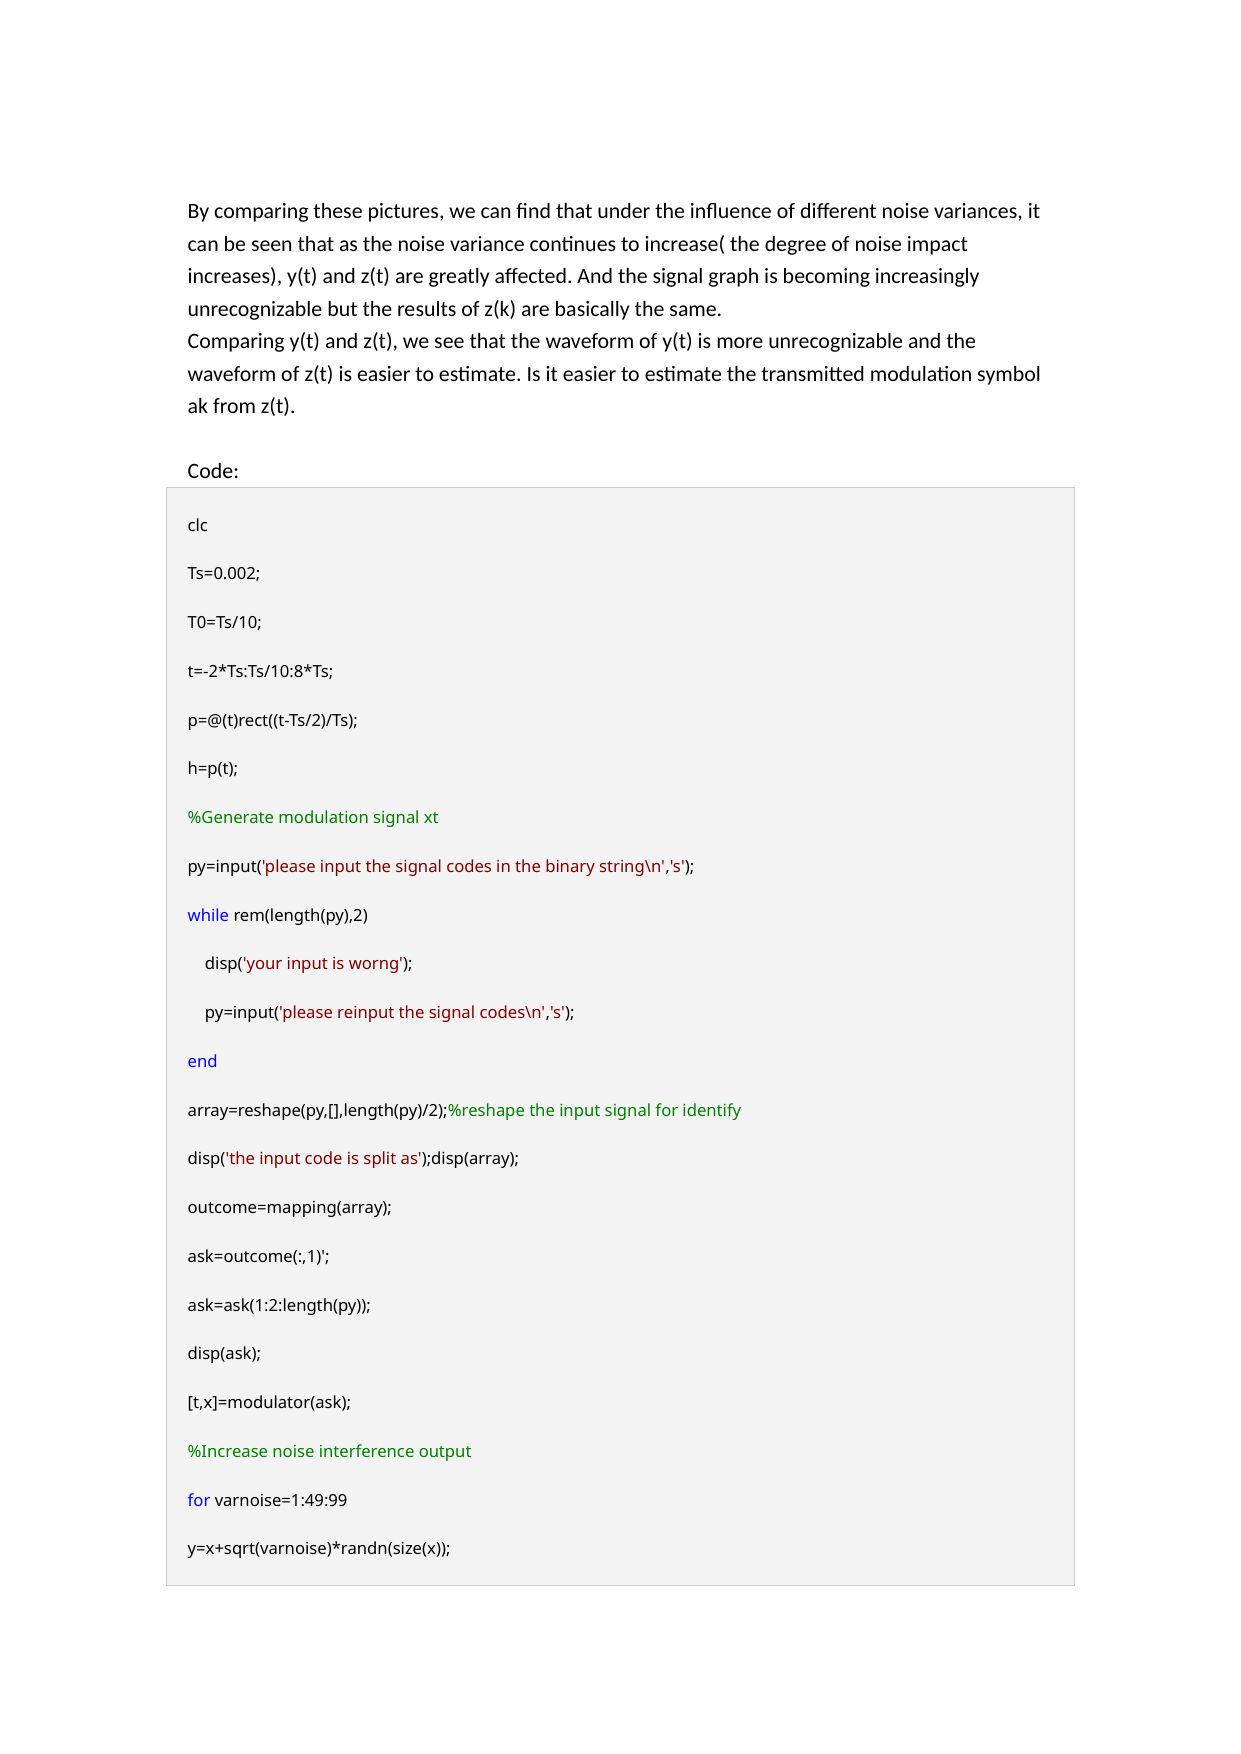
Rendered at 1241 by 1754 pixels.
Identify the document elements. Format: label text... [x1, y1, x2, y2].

text By comparing these pictures, we can find that under the influence of different noise variances, it can be seen that as the noise variance continues to increase( the degree of noise impact increases), y(t) and z(t) are greatly affected. And the signal graph is becoming increasingly unrecognizable but the results of z(k) are basically the same. [187, 194, 1053, 324]
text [167, 488, 1074, 1585]
text Code: [187, 454, 1053, 487]
text Comparing y(t) and z(t), we see that the waveform of y(t) is more unrecognizable and the waveform of z(t) is easier to estimate. Is it easier to estimate the transmitted modulation symbol ak from z(t). [187, 324, 1053, 422]
